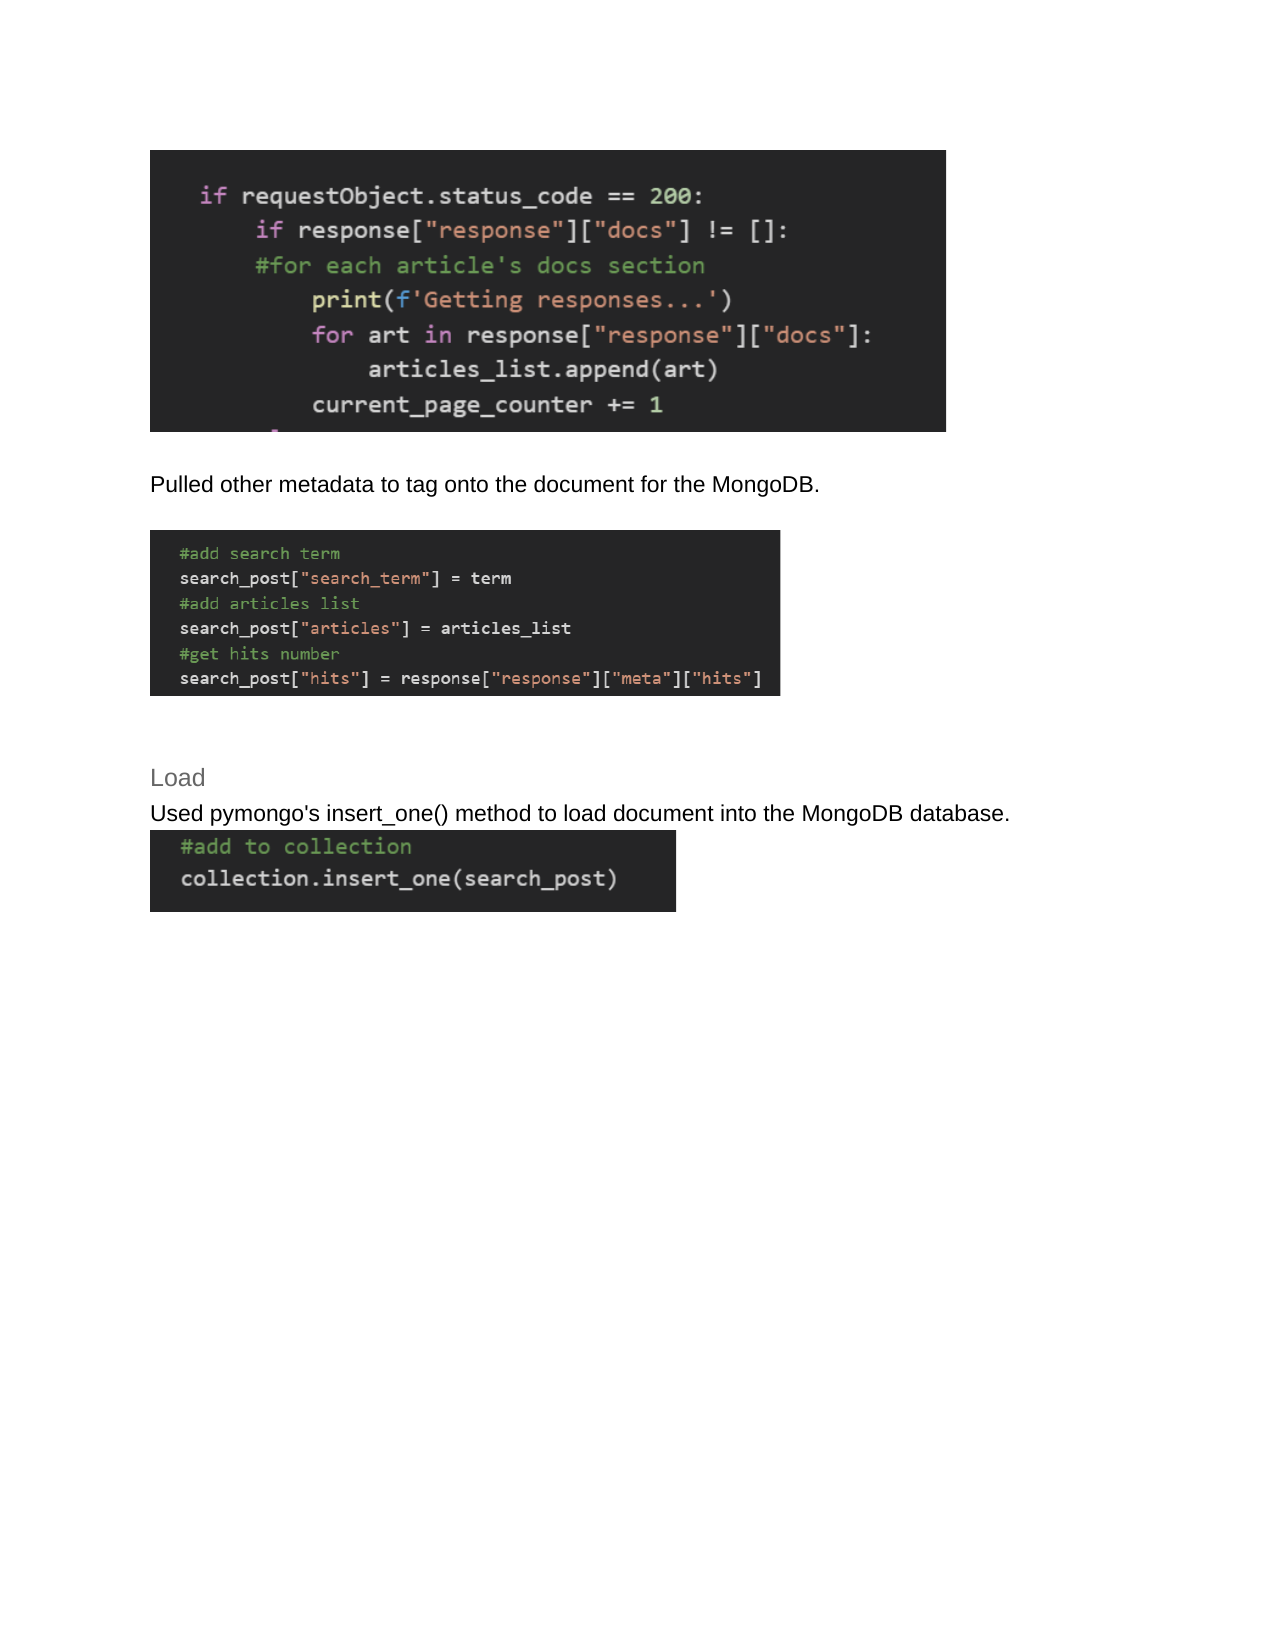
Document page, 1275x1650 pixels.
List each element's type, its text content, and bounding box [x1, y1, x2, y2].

picture [150, 150, 947, 432]
subtitle Load [150, 763, 1125, 792]
text Used pymongo's insert_one() method to load document into the MongoDB database. [150, 800, 1125, 827]
picture [150, 530, 781, 696]
text Pulled other metadata to tag onto the document for the MongoDB. [150, 471, 1125, 497]
picture [150, 830, 677, 912]
